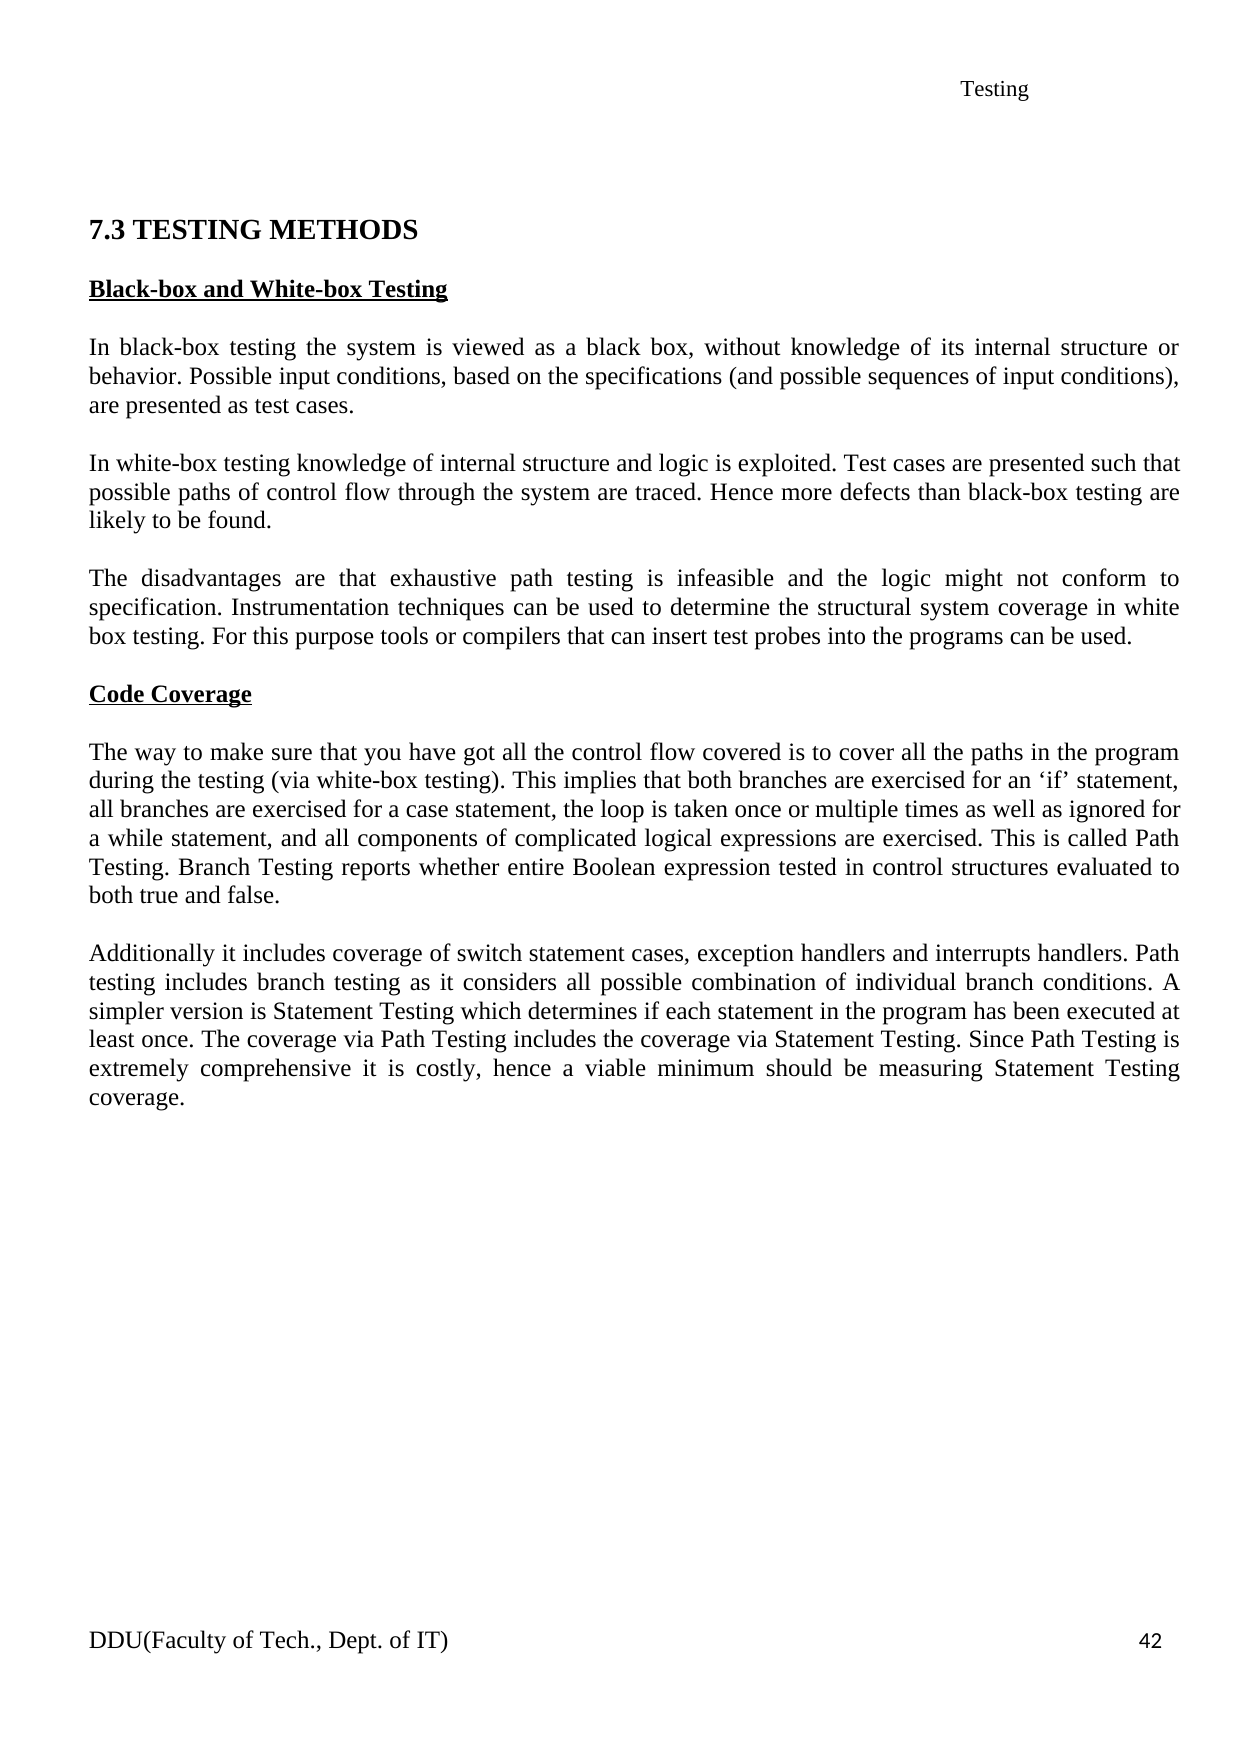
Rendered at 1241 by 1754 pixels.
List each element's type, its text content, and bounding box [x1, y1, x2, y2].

text The way to make sure that you have got all the control flow covered is to cover all the paths in the program during the testing (via white-box testing). This implies that both branches are exercised for an ‘if’ statement, all branches are exercised for a case statement, the loop is taken once or multiple times as well as ignored for a while statement, and all components of complicated logical expressions are exercised. This is called Path Testing. Branch Testing reports whether entire Boolean expression tested in control structures evaluated to both true and false. [89, 737, 1181, 909]
text The disadvantages are that exhaustive path testing is infeasible and the logic might not conform to specification. Instrumentation techniques can be used to determine the structural system coverage in white box testing. For this purpose tools or compilers that can insert test probes into the programs can be used. [89, 563, 1181, 649]
text Additionally it includes coverage of switch statement cases, exception handlers and interrupts handlers. Path testing includes branch testing as it considers all possible combination of individual branch conditions. A simpler version is Statement Testing which determines if each statement in the program has been executed at least once. The coverage via Path Testing includes the coverage via Statement Testing. Since Path Testing is extremely comprehensive it is costly, hence a viable minimum should be measuring Statement Testing coverage. [89, 938, 1181, 1111]
subtitle Code Coverage [89, 679, 1181, 707]
subtitle Black-box and White-box Testing [89, 274, 1181, 303]
subtitle 7.3 TESTING METHODS [89, 212, 1181, 246]
text In black-box testing the system is viewed as a black box, without knowledge of its internal structure or behavior. Possible input conditions, based on the specifications (and possible sequences of input conditions), are presented as test cases. [89, 332, 1181, 419]
text In white-box testing knowledge of internal structure and logic is exploited. Test cases are presented such that possible paths of control flow through the system are traced. Hence more defects than black-box testing are likely to be found. [89, 448, 1181, 534]
